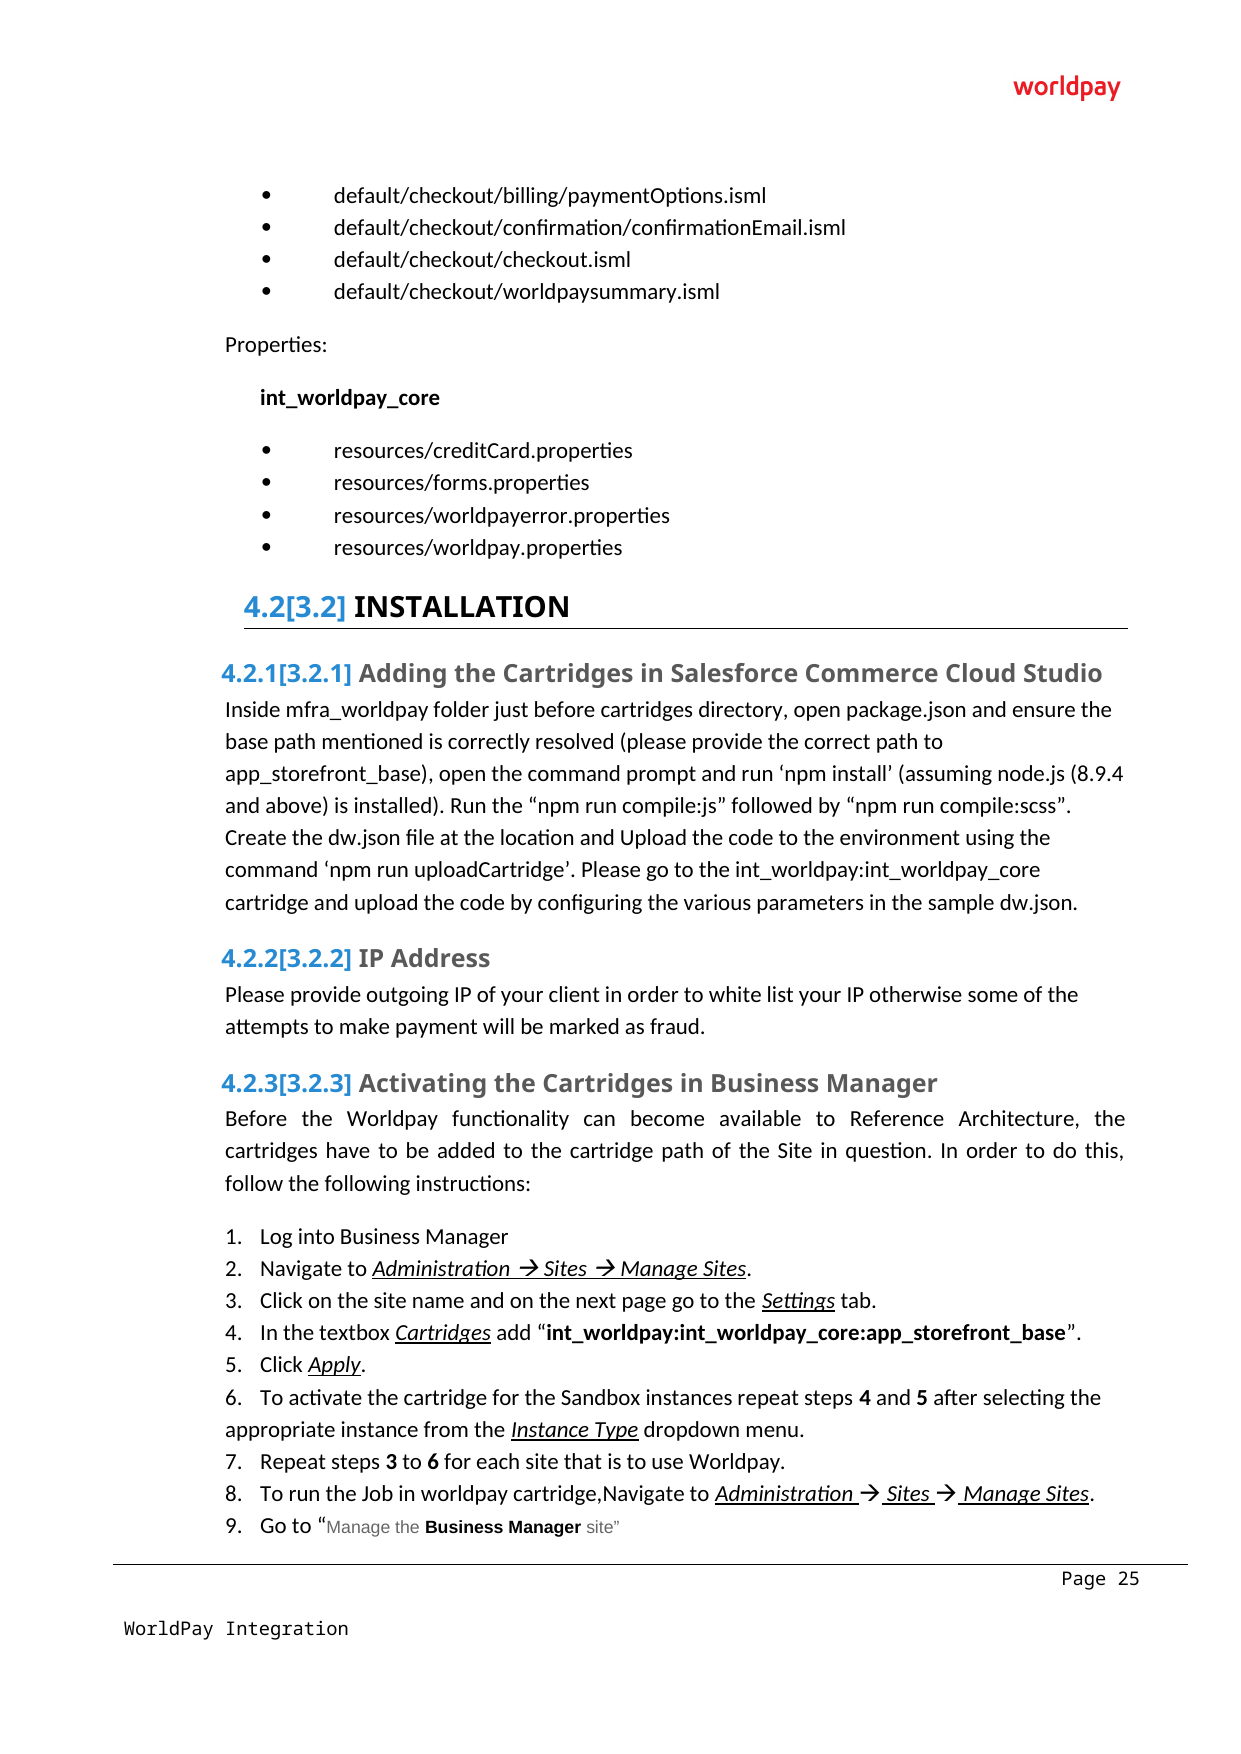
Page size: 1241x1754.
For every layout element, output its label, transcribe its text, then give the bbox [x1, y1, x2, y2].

list default/checkout/checkout.isml [262, 245, 1128, 273]
list resources/creditCard.properties [262, 436, 1128, 464]
subtitle INSTALLATION [244, 586, 1128, 628]
list Click Apply. [225, 1351, 1128, 1378]
list To activate the cartridge for the Sandbox instances repeat steps 4 and 5 after selecting the appropriate instance from the Instance Type dropdown menu. [225, 1383, 1128, 1443]
list resources/forms.properties [262, 468, 1128, 497]
list resources/worldpay.properties [262, 533, 1128, 561]
list Navigate to Administration Sites Manage Sites. [225, 1254, 1128, 1282]
list Repeat steps 3 to 6 for each site that is to use Worldpay. [225, 1447, 1128, 1475]
text Please provide outgoing IP of your client in order to white list your IP otherwise some of the attempts to make payment will be marked as fraud. [225, 980, 1128, 1040]
text Properties: [225, 330, 1128, 358]
list default/checkout/billing/paymentOptions.isml [262, 181, 1128, 209]
text int_worldpay_core [260, 383, 1128, 411]
subtitle IP Address [221, 941, 1128, 975]
list resources/worldpayerror.properties [262, 501, 1128, 529]
text Before the Worldpay functionality can become available to Reference Architecture, the cartridges have to be added to the cartridge path of the Site in question. In order to do this, follow the following instructions: [225, 1104, 1128, 1197]
text Inside mfra_worldpay folder just before cartridges directory, open package.json and ensure the base path mentioned is correctly resolved (please provide the correct path to app_storefront_base), open the command prompt and run ‘npm install’ (assuming node.js (8.9.4 and above) is installed). Run the “npm run compile:js” followed by “npm run compile:scss”. Create the dw.json file at the location and Upload the code to the environment using the command ‘npm run uploadCartridge’. Please go to the int_worldpay:int_worldpay_core cartridge and upload the code by configuring the various parameters in the sample dw.json. [225, 695, 1128, 916]
picture [1012, 75, 1122, 102]
list default/checkout/worldpaysummary.isml [262, 277, 1128, 305]
subtitle Activating the Cartridges in Business Manager [221, 1065, 1128, 1099]
list Click on the site name and on the next page go to the Settings tab. [225, 1286, 1128, 1314]
list In the textbox Cartridges add “int_worldpay:int_worldpay_core:app_storefront_base”. [225, 1318, 1128, 1346]
list Go to “Manage the Business Manager site” [225, 1511, 1128, 1539]
list default/checkout/confirmation/confirmationEmail.isml [262, 213, 1128, 241]
subtitle Adding the Cartridges in Salesforce Commerce Cloud Studio [221, 656, 1128, 689]
list Log into Business Manager [225, 1222, 1128, 1250]
list To run the Job in worldpay cartridge,Navigate to Administration Sites Manage Sites. [225, 1479, 1128, 1507]
